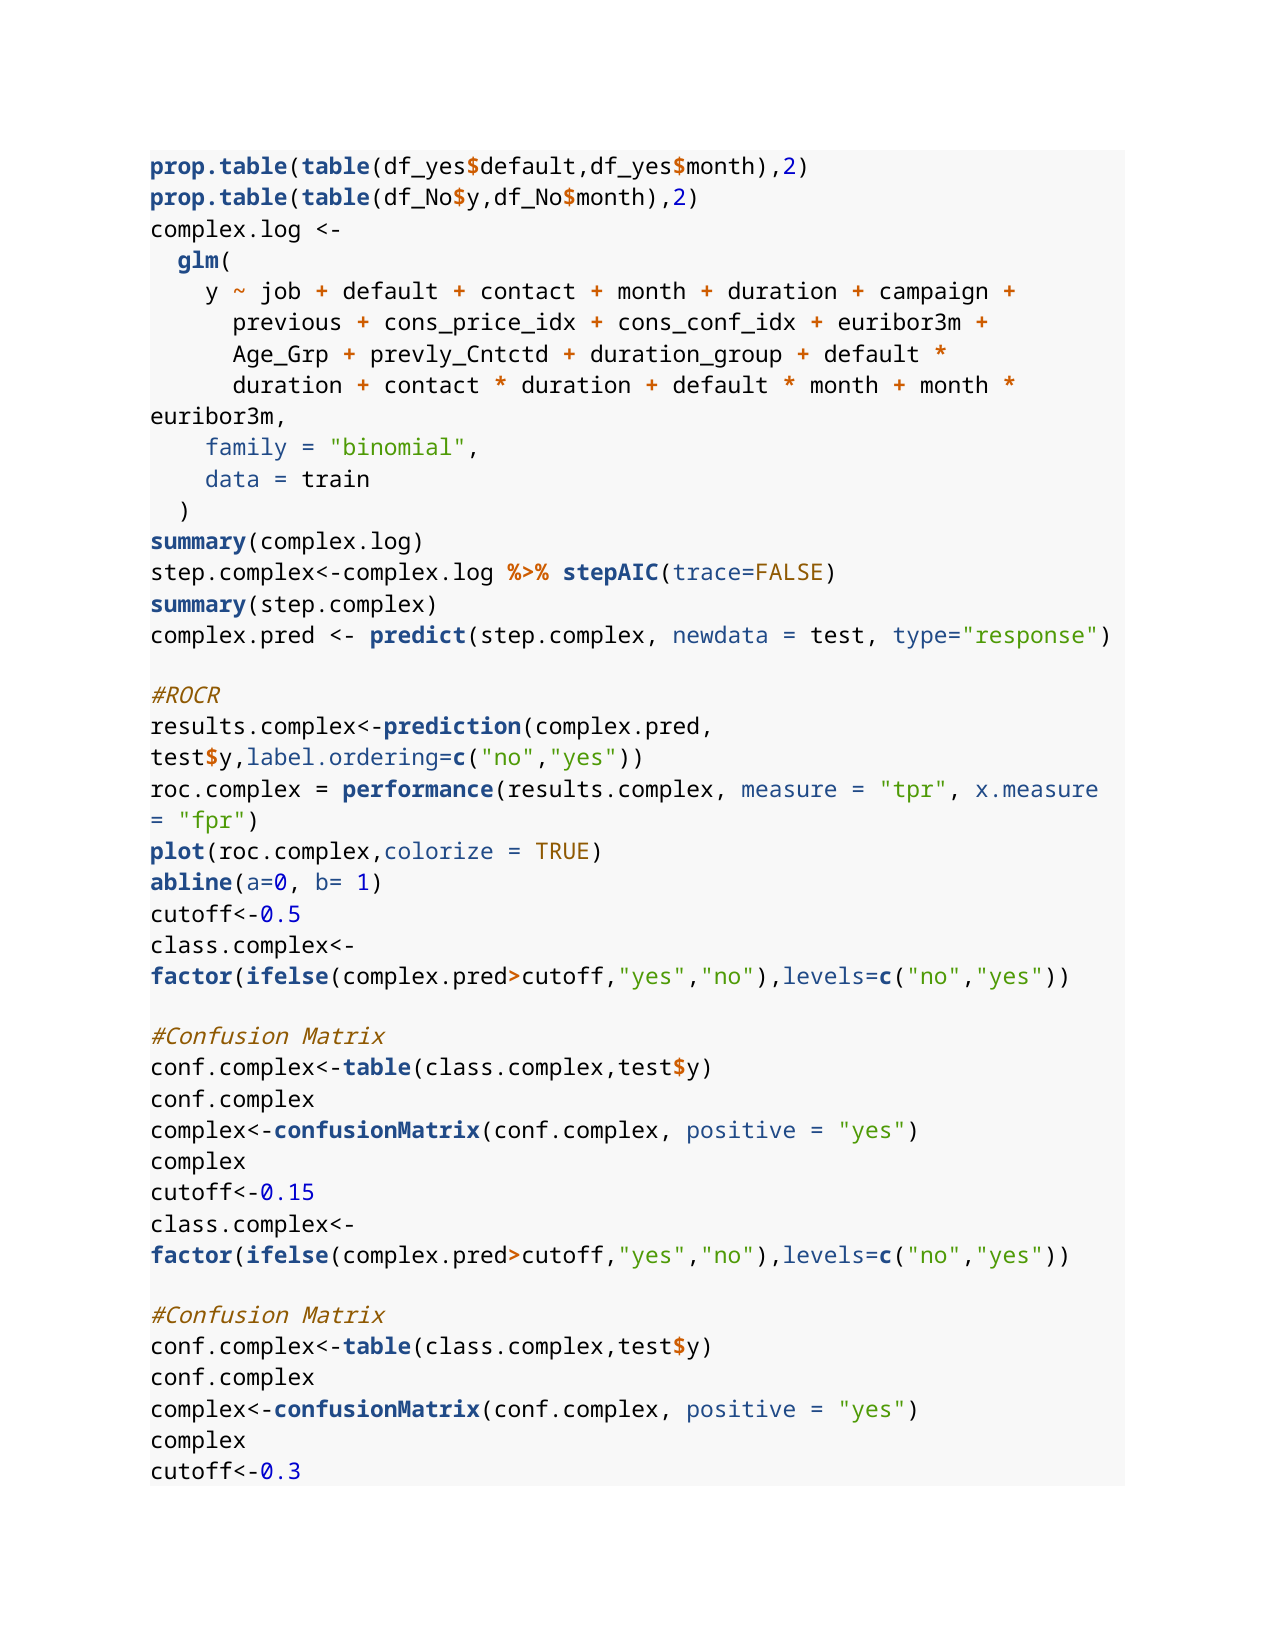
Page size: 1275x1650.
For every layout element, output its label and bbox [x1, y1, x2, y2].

text [150, 150, 1125, 1486]
